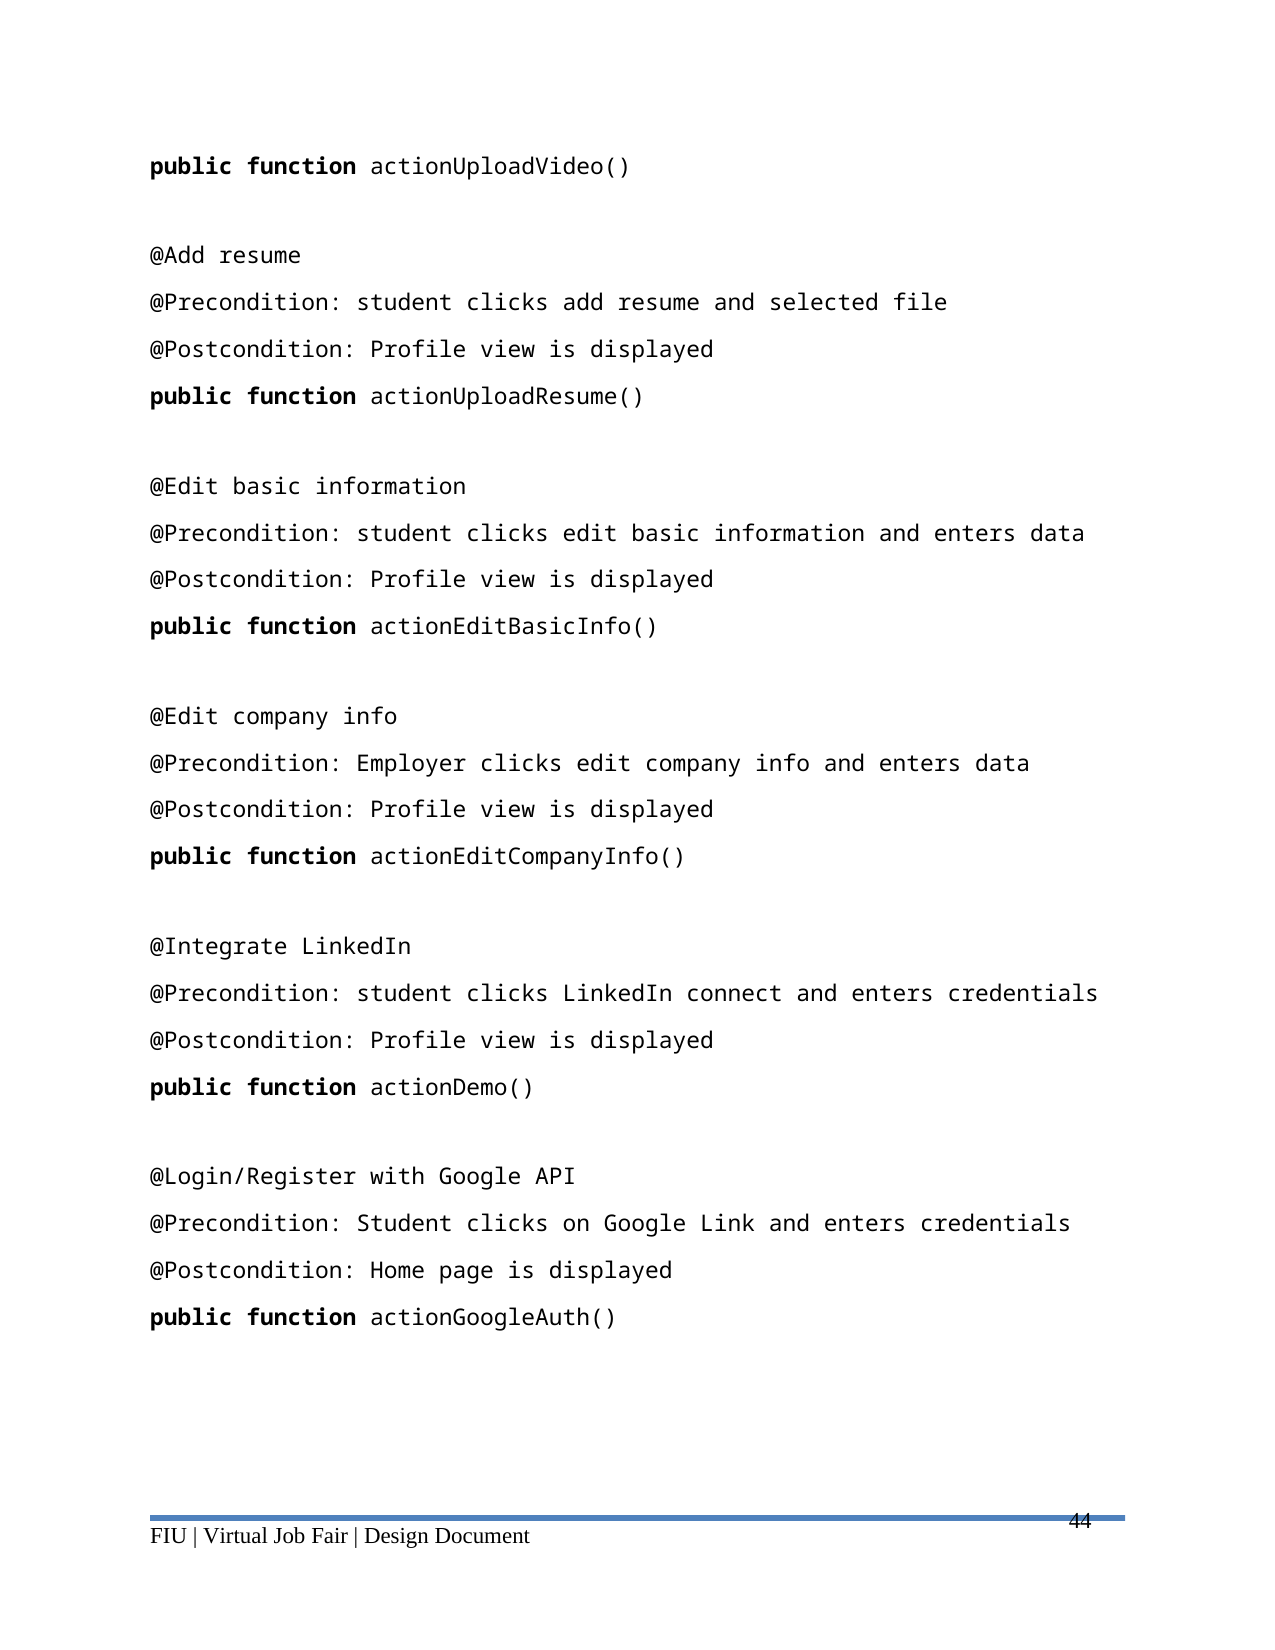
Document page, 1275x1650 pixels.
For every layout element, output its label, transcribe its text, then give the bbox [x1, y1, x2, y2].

text @Postcondition: Profile view is displayed [150, 1023, 1125, 1055]
text public function actionDemo() [150, 1070, 1125, 1102]
text @Postcondition: Profile view is displayed [150, 793, 1125, 825]
text @Edit company info [150, 700, 1125, 731]
text @Edit basic information [150, 469, 1125, 501]
text public function actionUploadVideo() [150, 150, 1125, 181]
text @Login/Register with Google API [150, 1160, 1125, 1191]
text @Precondition: student clicks LinkedIn connect and enters credentials [150, 977, 1125, 1008]
text public function actionEditCompanyInfo() [150, 840, 1125, 872]
text @Add resume [150, 239, 1125, 271]
text @Postcondition: Home page is displayed [150, 1254, 1125, 1285]
text @Precondition: Employer clicks edit company info and enters data [150, 747, 1125, 778]
text @Postcondition: Profile view is displayed [150, 563, 1125, 594]
text @Precondition: student clicks edit basic information and enters data [150, 516, 1125, 548]
text public function actionEditBasicInfo() [150, 610, 1125, 641]
text @Integrate LinkedIn [150, 930, 1125, 961]
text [150, 333, 1125, 364]
text public function actionUploadResume() [150, 380, 1125, 411]
text public function actionGoogleAuth() [150, 1301, 1125, 1332]
text @Precondition: Student clicks on Google Link and enters credentials [150, 1207, 1125, 1238]
text @Precondition: student clicks add resume and selected file [150, 286, 1125, 318]
